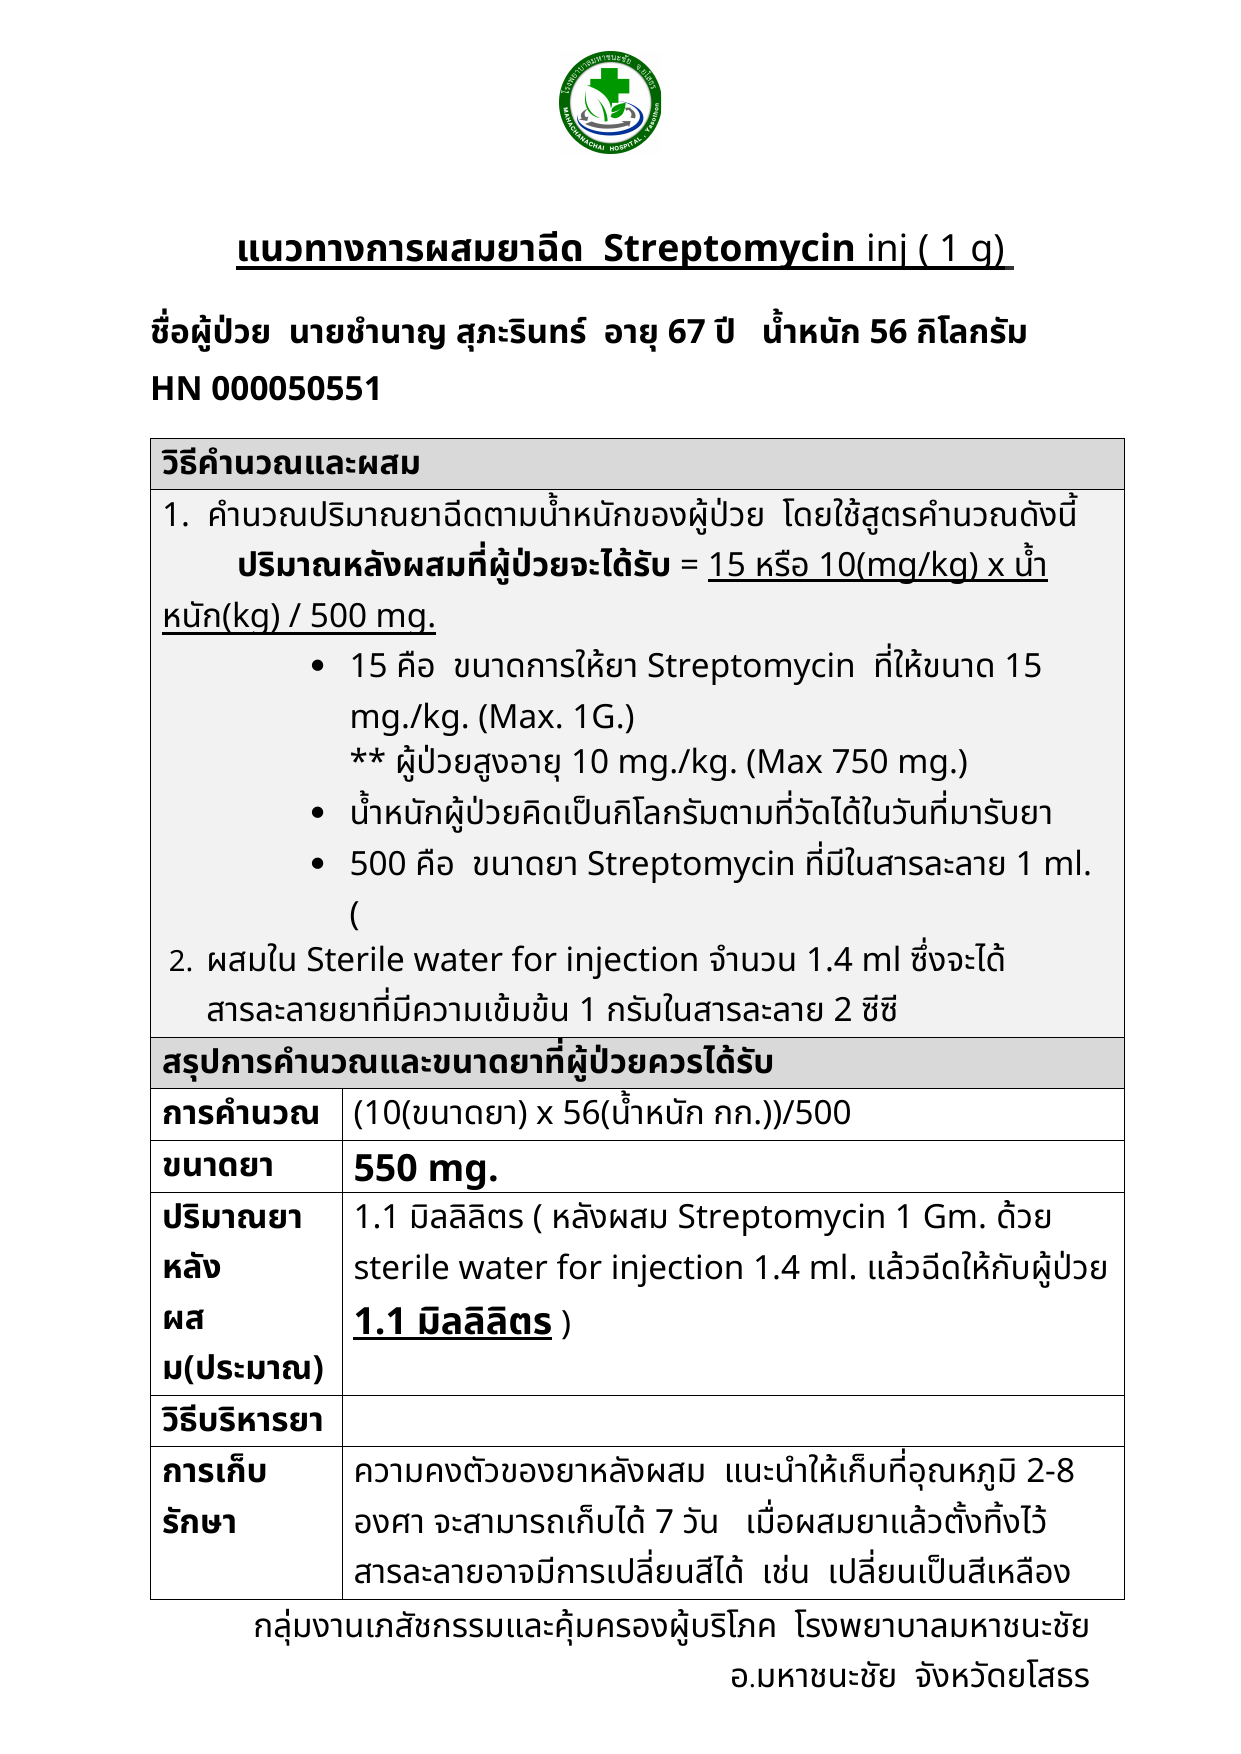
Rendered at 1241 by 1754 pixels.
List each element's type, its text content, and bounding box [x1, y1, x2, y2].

table_cell สรุปการคำนวณและขนาดยาที่ผู้ป่วยควรได้รับ [151, 1038, 1124, 1088]
table_cell การเก็บรักษา [151, 1447, 342, 1599]
text ชื่อผู้ป่วย นายชำนาญ สุภะรินทร์ อายุ 67 ปี น้ำหนัก 56 กิโลกรัม HN 000050551 [150, 307, 1090, 410]
text แนวทางการผสมยาฉีด Streptomycin inj ( 1 g) [150, 44, 1090, 278]
table_header วิธีคำนวณและผสม [151, 439, 1124, 489]
table_cell 1. คำนวณปริมาณยาฉีดตามน้ำหนักของผู้ป่วย โดยใช้สูตรคำนวณดังนี้ ปริมาณหลังผสมที่ผู้ป่วยจะได้รับ = 15 หรือ 10(mg/kg) x น้ำหนัก(kg) / 500 mg. 15 คือ ขนาดการให้ยา Streptomycin ที่ให้ขนาด 15 mg./kg. (Max. 1G.) ** ผู้ป่วยสูงอายุ 10 mg./kg. (Max 750 mg.) น้ำหนักผู้ป่วยคิดเป็นกิโลกรัมตามที่วัดได้ในวันที่มารับยา 500 คือ ขนาดยา Streptomycin ที่มีในสารละลาย 1 ml. ( ผสมใน Sterile water for injection จำนวน 1.4 ml ซึ่งจะได้สารละลายยาที่มีความเข้มข้น 1 กรัมในสารละลาย 2 ซีซี [151, 490, 1124, 1037]
table_cell 1.1 มิลลิลิตร ( หลังผสม Streptomycin 1 Gm. ด้วย sterile water for injection 1.4 ml. แล้วฉีดให้กับผู้ป่วย 1.1 มิลลิลิตร ) [343, 1193, 1124, 1395]
table_cell ปริมาณยาหลังผสม(ประมาณ) [151, 1193, 342, 1395]
table_cell การคำนวณ [151, 1089, 342, 1140]
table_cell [343, 1447, 1124, 1599]
table_cell วิธีบริหารยา [151, 1396, 342, 1446]
table_cell ขนาดยา [151, 1141, 342, 1192]
table_cell 550 mg. [343, 1141, 1124, 1192]
table_cell [343, 1396, 1124, 1446]
table_cell (10(ขนาดยา) x 56(น้ำหนัก กก.))/500 [343, 1089, 1124, 1140]
